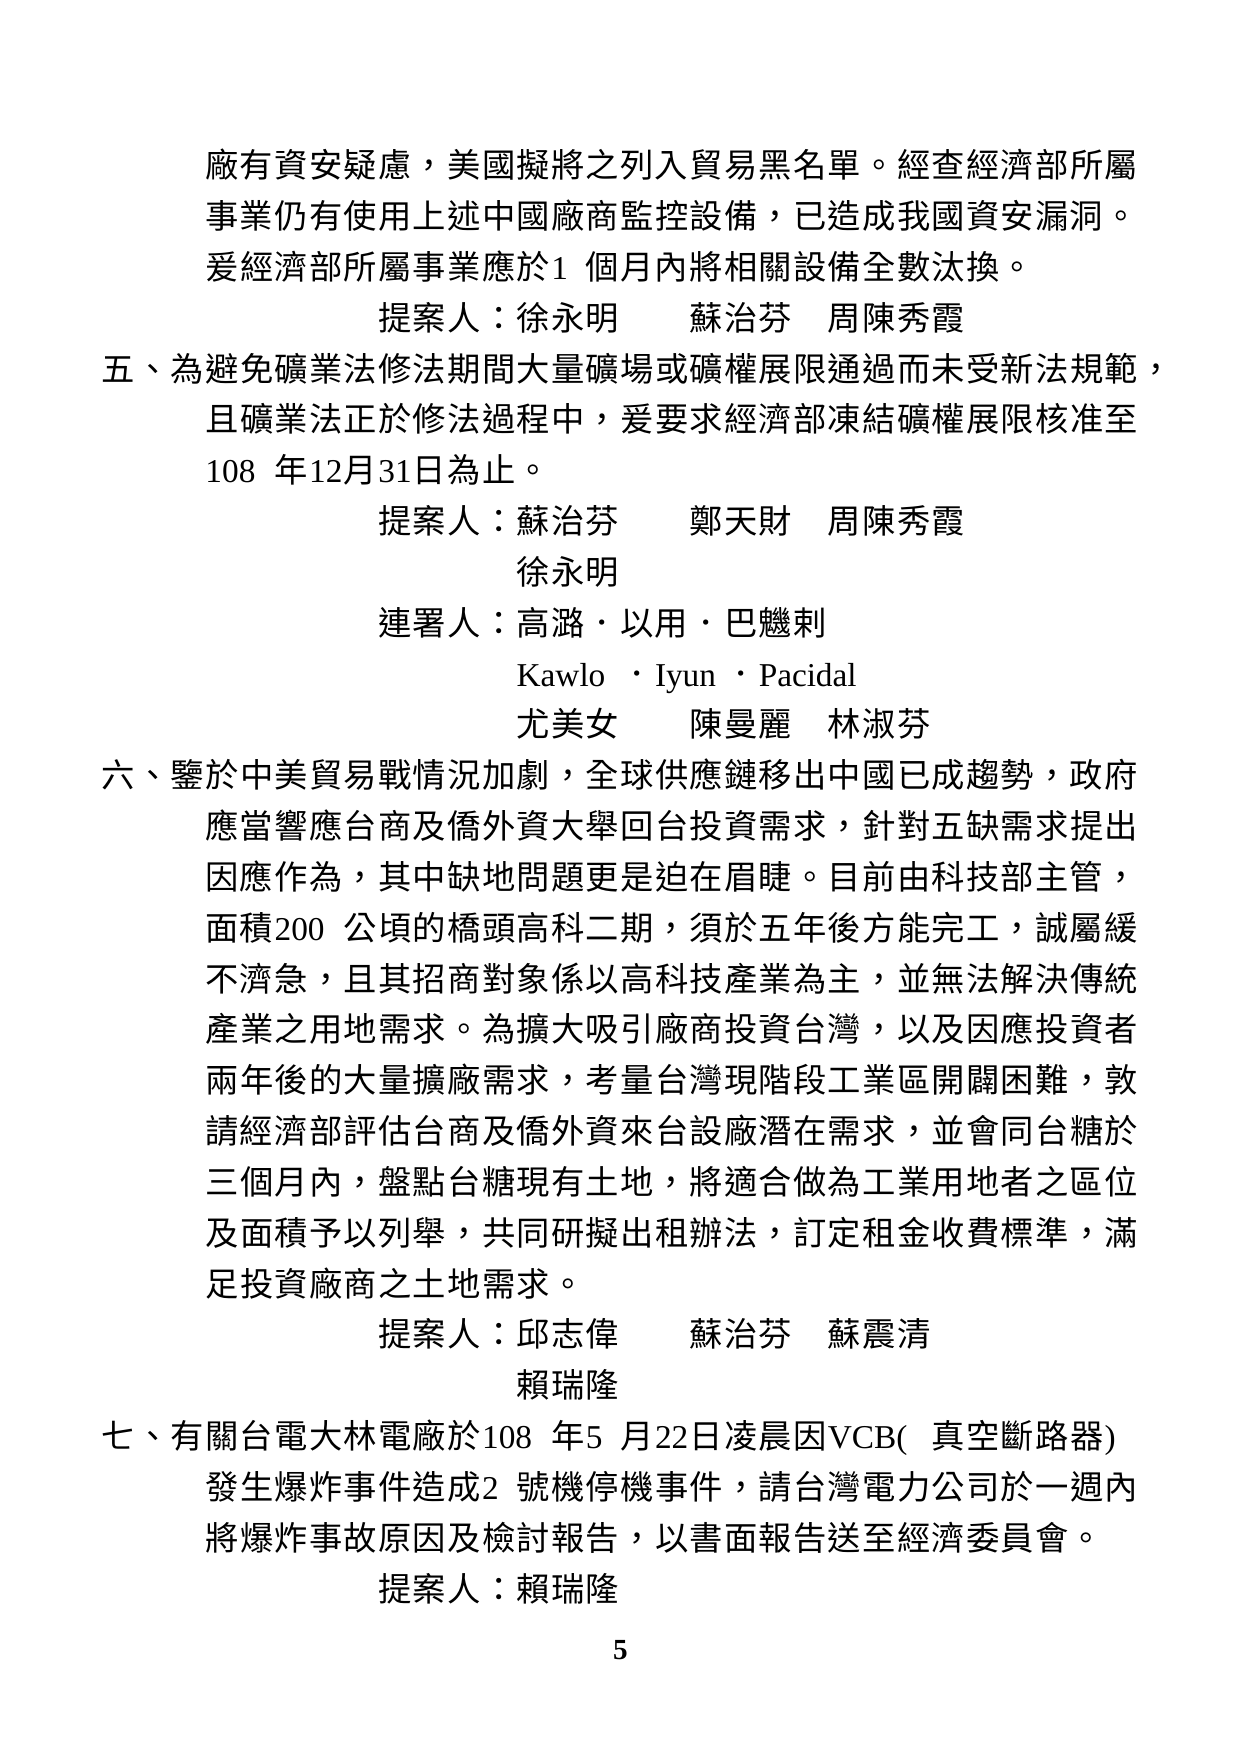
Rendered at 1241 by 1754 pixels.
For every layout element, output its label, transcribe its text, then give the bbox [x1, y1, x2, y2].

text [101, 138, 1139, 290]
text 鑒於中美貿易戰情況加劇，全球供應鏈移出中國已成趨勢，政府應當響應台商及僑外資大舉回台投資需求，針對五缺需求提出因應作為，其中缺地問題更是迫在眉睫。目前由科技部主管，面積200公頃的橋頭高科二期，須於五年後方能完工，誠屬緩不濟急，且其招商對象係以高科技產業為主，並無法解決傳統產業之用地需求。為擴大吸引廠商投資台灣，以及因應投資者兩年後的大量擴廠需求，考量台灣現階段工業區開闢困難，敦請經濟部評估台商及僑外資來台設廠潛在需求，並會同台糖於三個月內，盤點台糖現有土地，將適合做為工業用地者之區位及面積予以列舉，共同研擬出租辦法，訂定租金收費標準，滿足投資廠商之土地需求。 [101, 748, 1139, 1307]
text 連署人：高潞．以用．巴魕剌 Kawlo．Iyun．Pacidal 尤美女 陳曼麗 林淑芬 [344, 595, 1035, 748]
text 為避免礦業法修法期間大量礦場或礦權展限通過而未受新法規範，且礦業法正於修法過程中，爰要求經濟部凍結礦權展限核准至108年12月31日為止。 [101, 341, 1139, 494]
text 有關台電大林電廠於108年5月22日凌晨因VCB(真空斷路器)發生爆炸事件造成2號機停機事件，請台灣電力公司於一週內將爆炸事故原因及檢討報告，以書面報告送至經濟委員會。 [101, 1409, 1139, 1561]
text 提案人：蘇治芬 鄭天財 周陳秀霞 徐永明 [344, 494, 1035, 595]
text 提案人：徐永明 蘇治芬 周陳秀霞 [344, 290, 1035, 341]
text 提案人：邱志偉 蘇治芬 蘇震清 賴瑞隆 [344, 1307, 1035, 1409]
text 提案人：賴瑞隆 [344, 1561, 1035, 1612]
